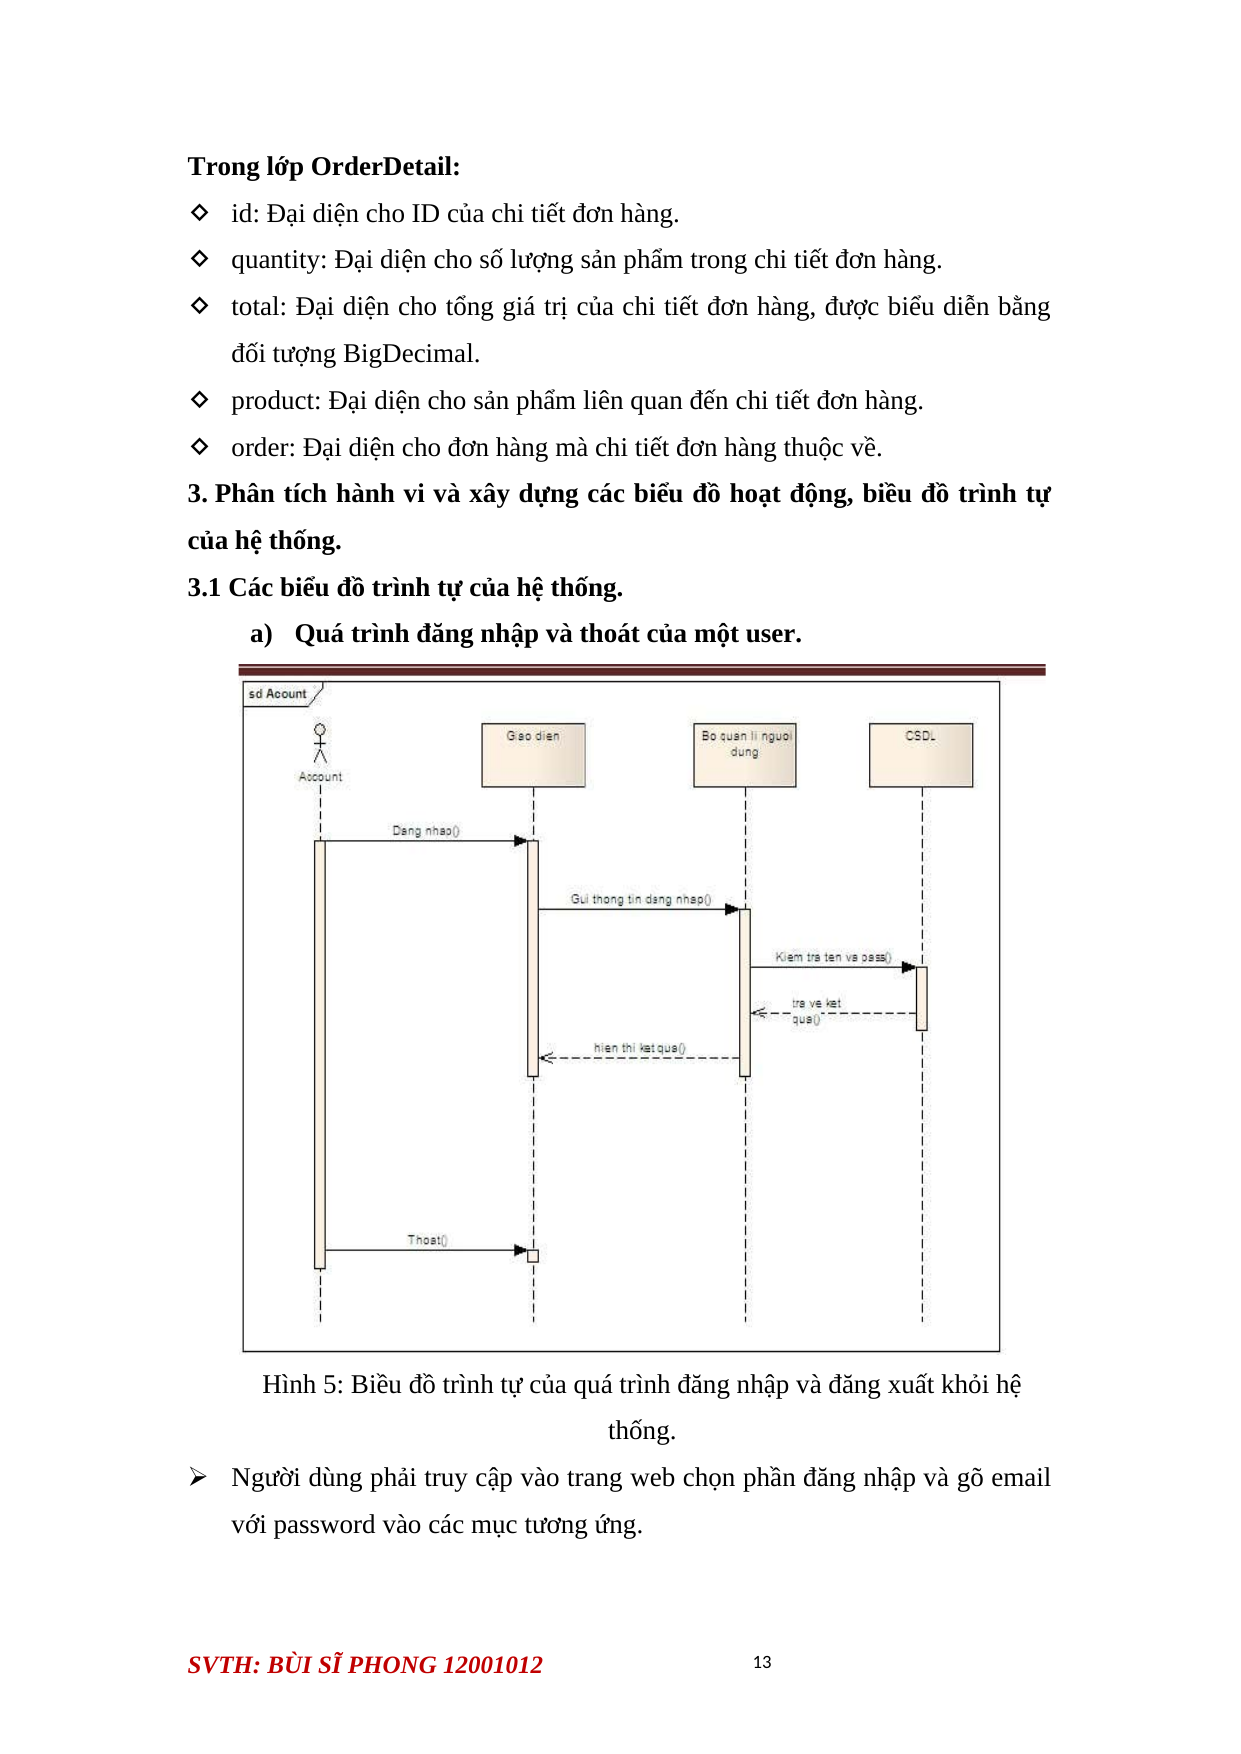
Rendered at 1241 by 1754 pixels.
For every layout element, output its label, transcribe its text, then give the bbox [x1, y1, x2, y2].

list Quá trình đăng nhập và thoát của một user. [250, 618, 1053, 649]
list Phân tích hành vi và xây dựng các biểu đồ hoạt động, biều đồ trình tự của hệ thống. [187, 478, 1053, 555]
list total: Đại diện cho tổng giá trị của chi tiết đơn hàng, được biểu diễn bằng đối tượng BigDecimal. [187, 290, 1053, 368]
list order: Đại diện cho đơn hàng mà chi tiết đơn hàng thuộc về. [187, 431, 1053, 462]
list Hình 5: Biều đồ trình tự của quá trình đăng nhập và đăng xuất khỏi hệ thống. [231, 1368, 1053, 1446]
list Người dùng phải truy cập vào trang web chọn phần đăng nhập và gõ email với password vào các mục tương ứng. [187, 1461, 1053, 1539]
list quantity: Đại diện cho số lượng sản phẩm trong chi tiết đơn hàng. [187, 243, 1053, 275]
list Trong lớp OrderDetail: [187, 150, 1053, 181]
picture [238, 664, 1046, 1355]
list id: Đại diện cho ID của chi tiết đơn hàng. [187, 197, 1053, 228]
list Các biểu đồ trình tự của hệ thống. [187, 571, 1053, 602]
list product: Đại diện cho sản phẩm liên quan đến chi tiết đơn hàng. [187, 384, 1053, 415]
